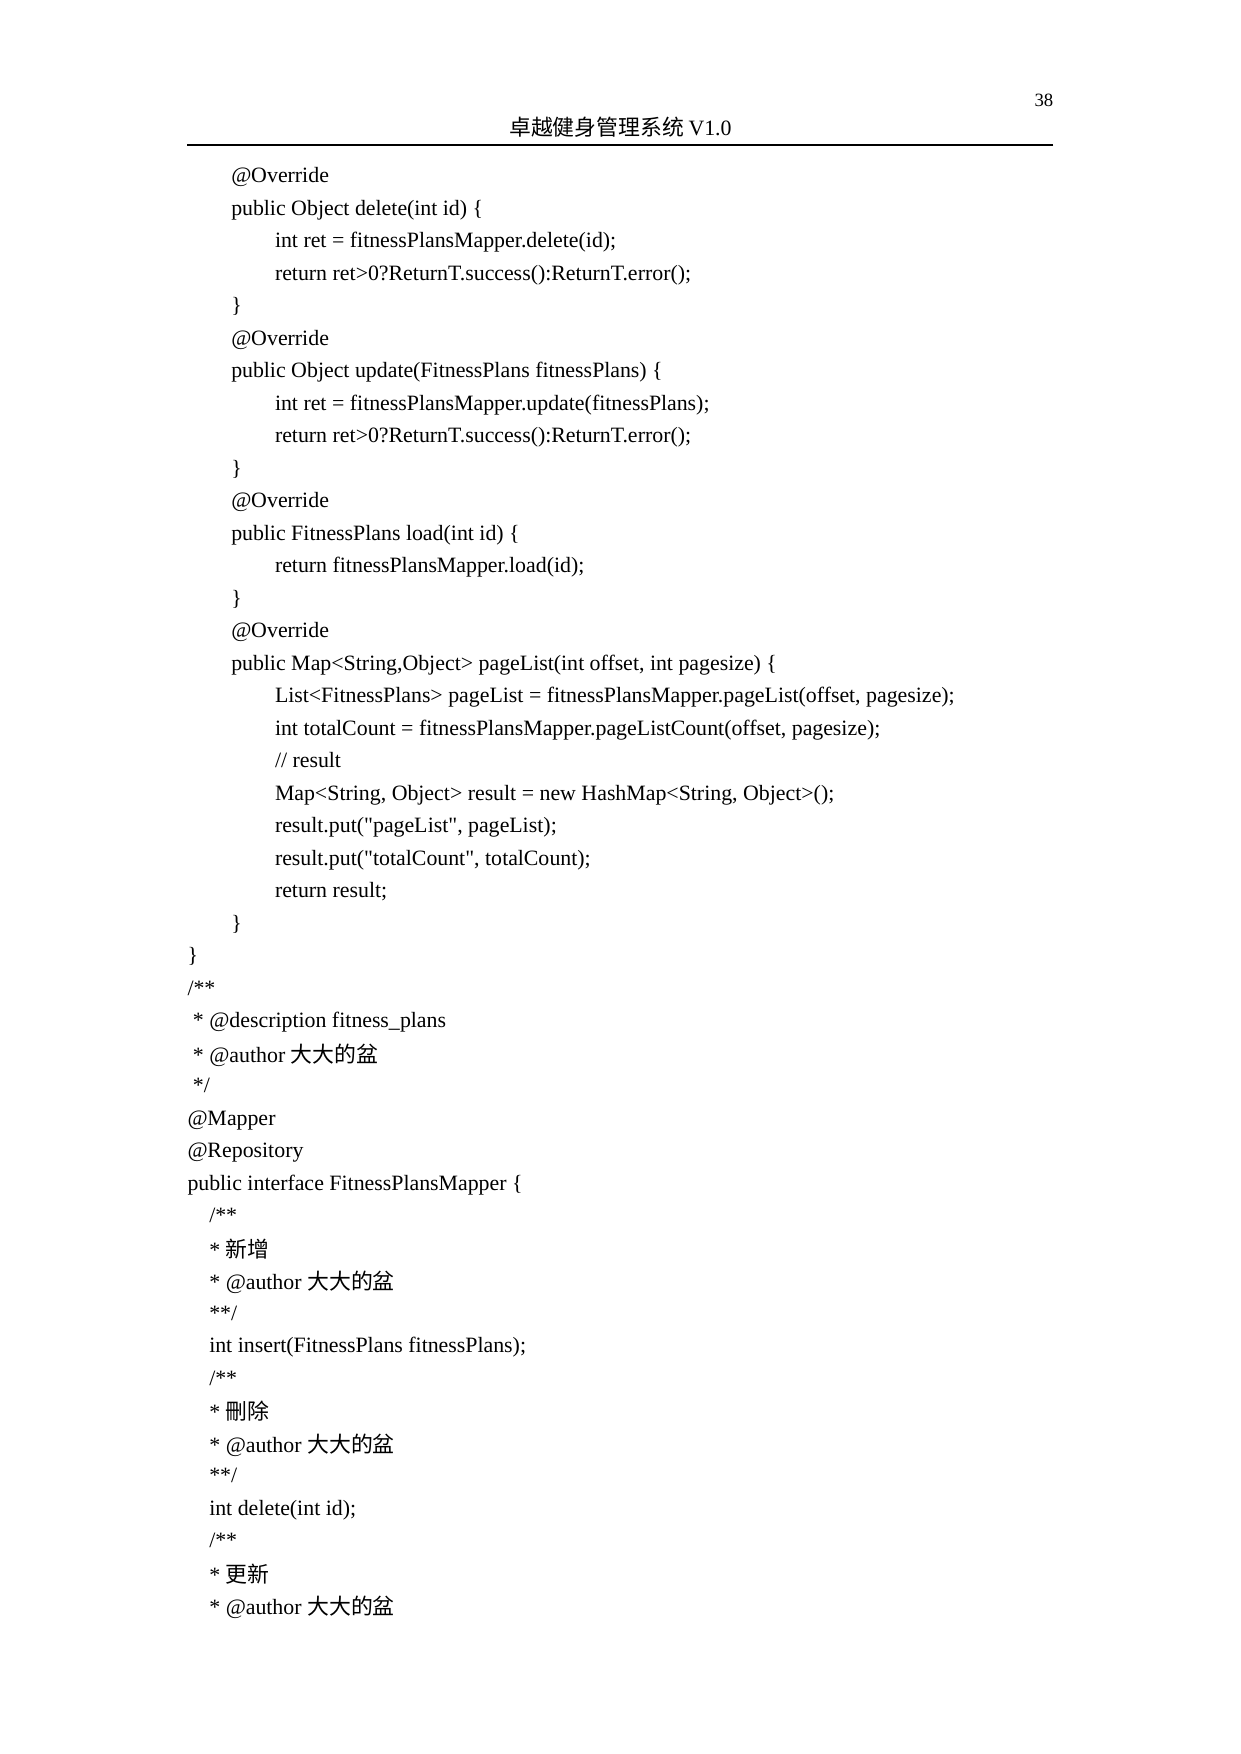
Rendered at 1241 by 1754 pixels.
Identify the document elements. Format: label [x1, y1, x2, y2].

text [187, 159, 1053, 1621]
